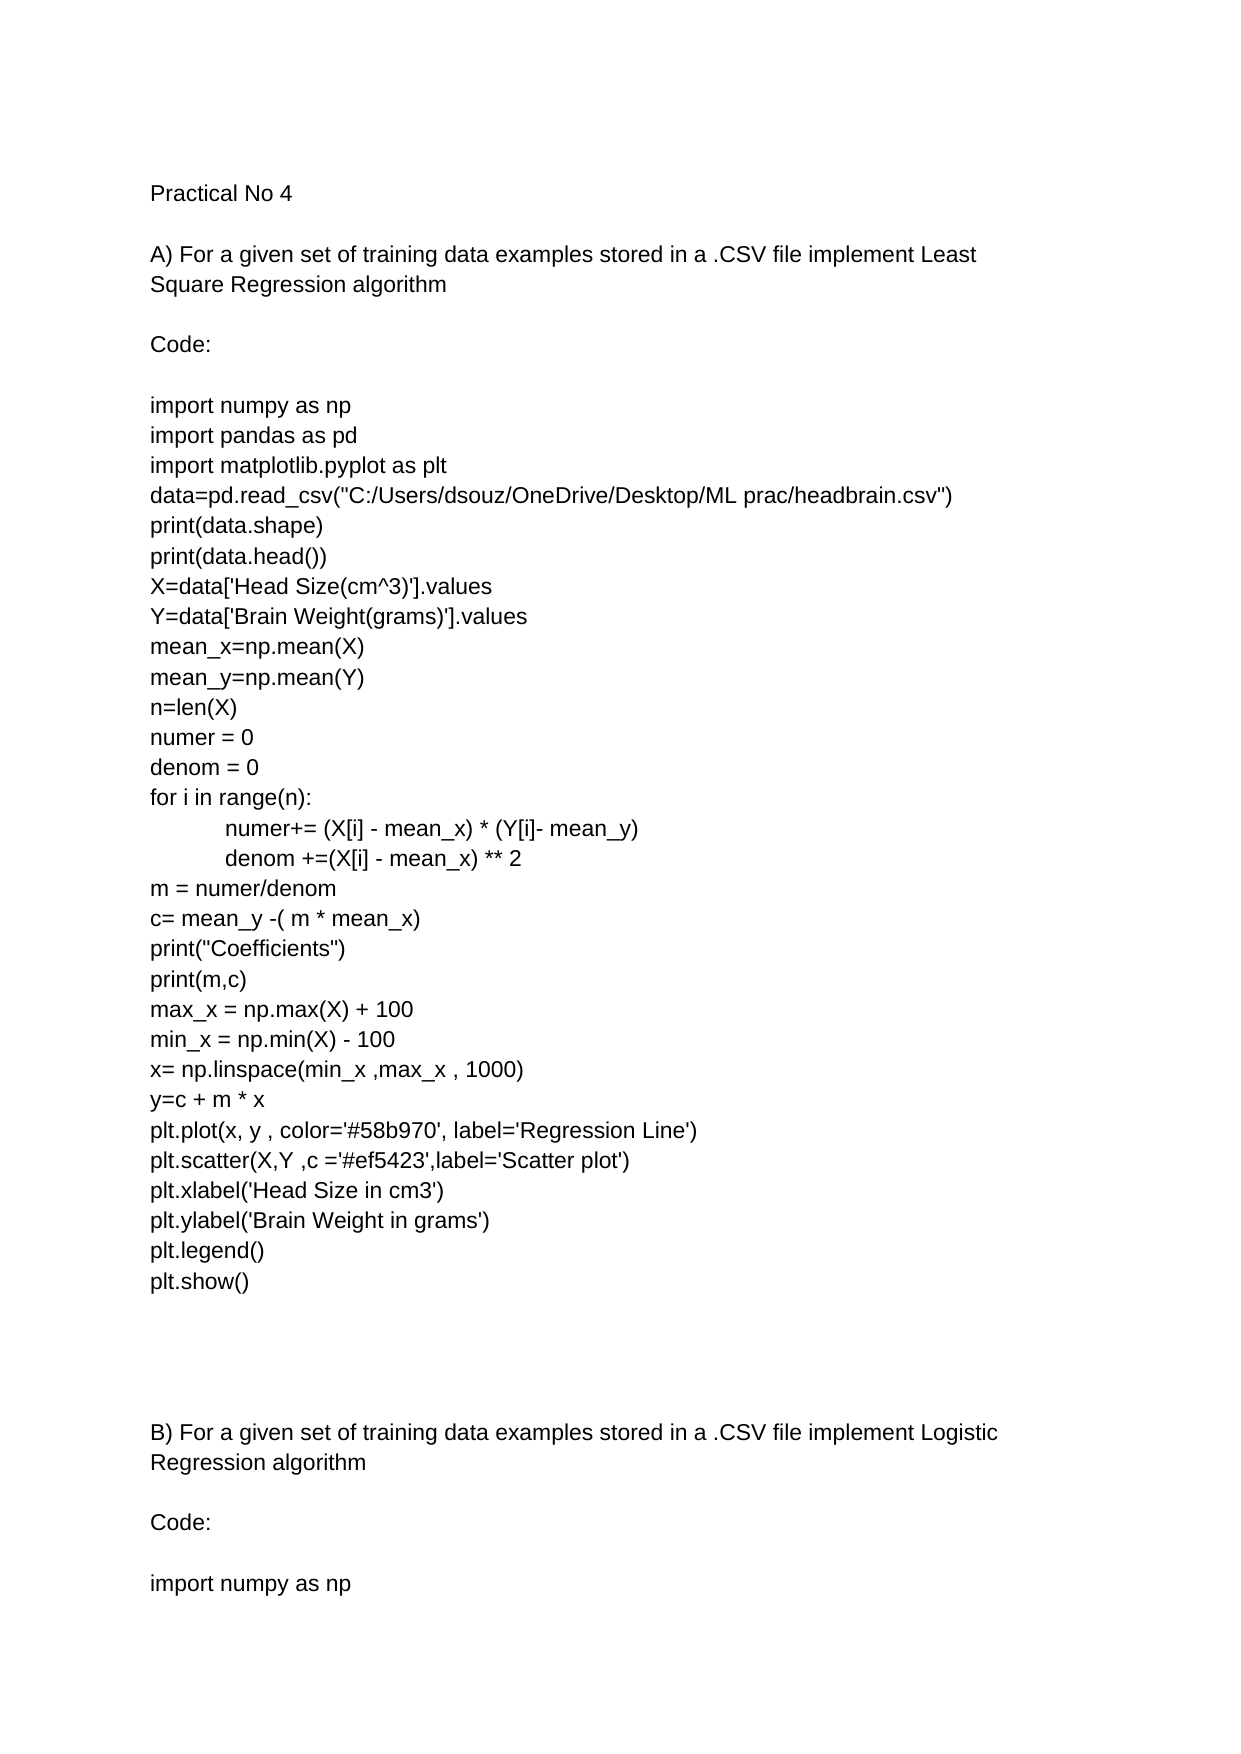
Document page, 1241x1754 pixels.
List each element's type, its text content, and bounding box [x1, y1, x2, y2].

text Y=data['Brain Weight(grams)'].values [150, 603, 1090, 629]
text plt.scatter(X,Y ,c ='#ef5423',label='Scatter plot') [150, 1147, 1090, 1173]
text data=pd.read_csv("C:/Users/dsouz/OneDrive/Desktop/ML prac/headbrain.csv") [150, 482, 1090, 509]
text mean_x=np.mean(X) [150, 633, 1090, 660]
text numer+= (X[i] - mean_x) * (Y[i]- mean_y) [150, 814, 1090, 841]
text print("Coefficients") [150, 935, 1090, 962]
text X=data['Head Size(cm^3)'].values [150, 573, 1090, 599]
text mean_y=np.mean(Y) [150, 663, 1090, 690]
text Practical No 4 A) For a given set of training data examples stored in a .CSV file implement Least [150, 180, 1090, 267]
text denom +=(X[i] - mean_x) ** 2 [150, 845, 1090, 871]
text import numpy as np [150, 1570, 1090, 1596]
text max_x = np.max(X) + 100 [150, 996, 1090, 1022]
text denom = 0 [150, 754, 1090, 781]
text for i in range(n): [150, 784, 1090, 811]
text import numpy as np [150, 392, 1090, 418]
text min_x = np.min(X) - 100 [150, 1026, 1090, 1052]
text print(data.head()) [150, 543, 1090, 569]
text n=len(X) [150, 694, 1090, 720]
text print(m,c) [150, 966, 1090, 992]
text y=c + m * x [150, 1086, 1090, 1113]
text Code: [150, 331, 1090, 358]
text plt.xlabel('Head Size in cm3') [150, 1177, 1090, 1203]
text Regression algorithm [150, 1449, 1090, 1475]
text c= mean_y -( m * mean_x) [150, 905, 1090, 932]
text numer = 0 [150, 724, 1090, 750]
text Code: [150, 1509, 1090, 1536]
text B) For a given set of training data examples stored in a .CSV file implement Logistic [150, 1419, 1090, 1445]
text plt.plot(x, y , color='#58b970', label='Regression Line') [150, 1117, 1090, 1143]
text Square Regression algorithm [150, 271, 1090, 297]
text plt.legend() [150, 1237, 1090, 1264]
text x= np.linspace(min_x ,max_x , 1000) [150, 1056, 1090, 1083]
text import matplotlib.pyplot as plt [150, 452, 1090, 478]
text print(data.shape) [150, 512, 1090, 539]
text plt.show() [150, 1268, 1090, 1294]
text m = numer/denom [150, 875, 1090, 901]
text plt.ylabel('Brain Weight in grams') [150, 1207, 1090, 1234]
text import pandas as pd [150, 422, 1090, 448]
